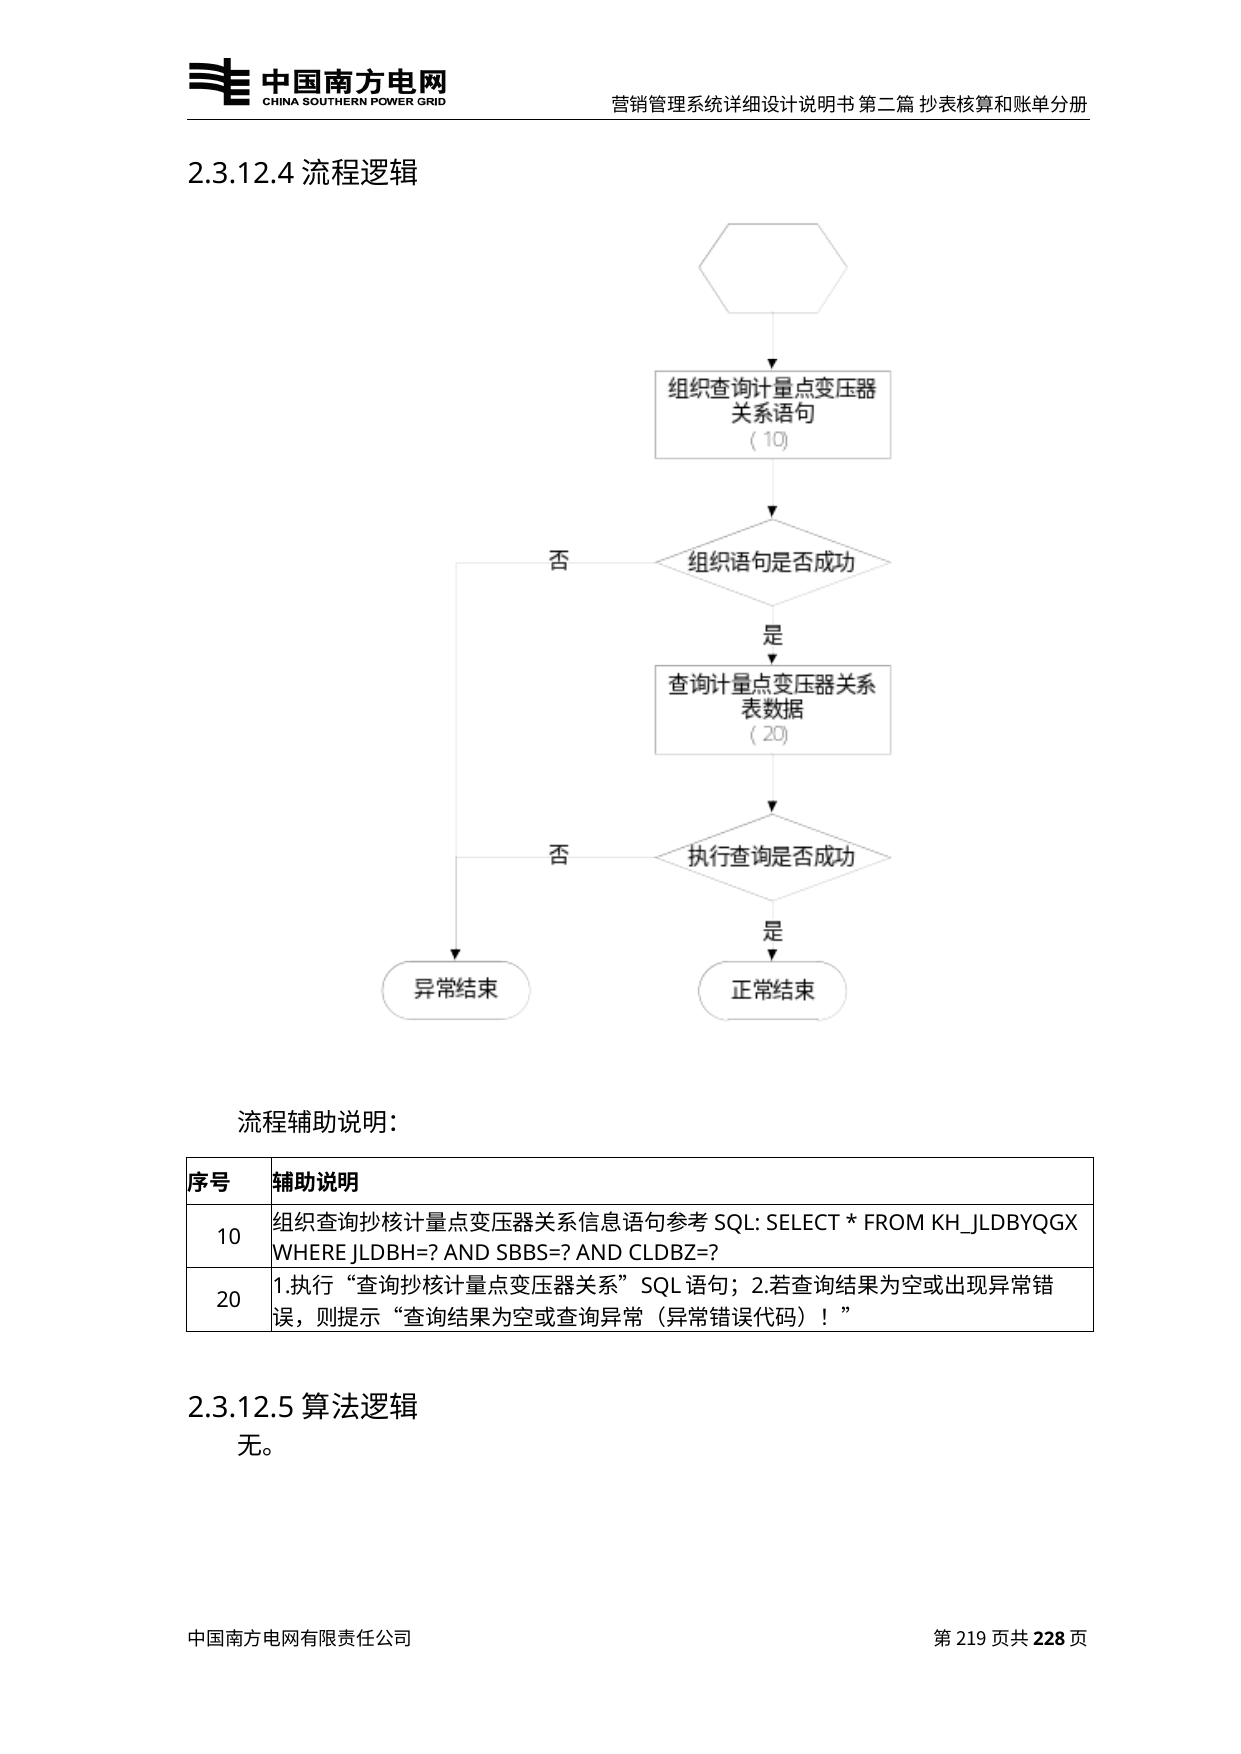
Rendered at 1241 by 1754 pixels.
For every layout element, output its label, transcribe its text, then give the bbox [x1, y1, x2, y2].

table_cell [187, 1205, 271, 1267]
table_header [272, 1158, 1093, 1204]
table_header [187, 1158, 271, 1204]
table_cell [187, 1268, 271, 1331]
text 无。 [187, 1426, 1090, 1462]
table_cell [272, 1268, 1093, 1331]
subtitle 算法逻辑 [187, 1383, 1090, 1426]
subtitle 流程逻辑 [187, 150, 1090, 192]
text 流程辅助说明： [187, 1102, 1090, 1139]
picture [187, 58, 474, 112]
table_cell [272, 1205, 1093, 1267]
